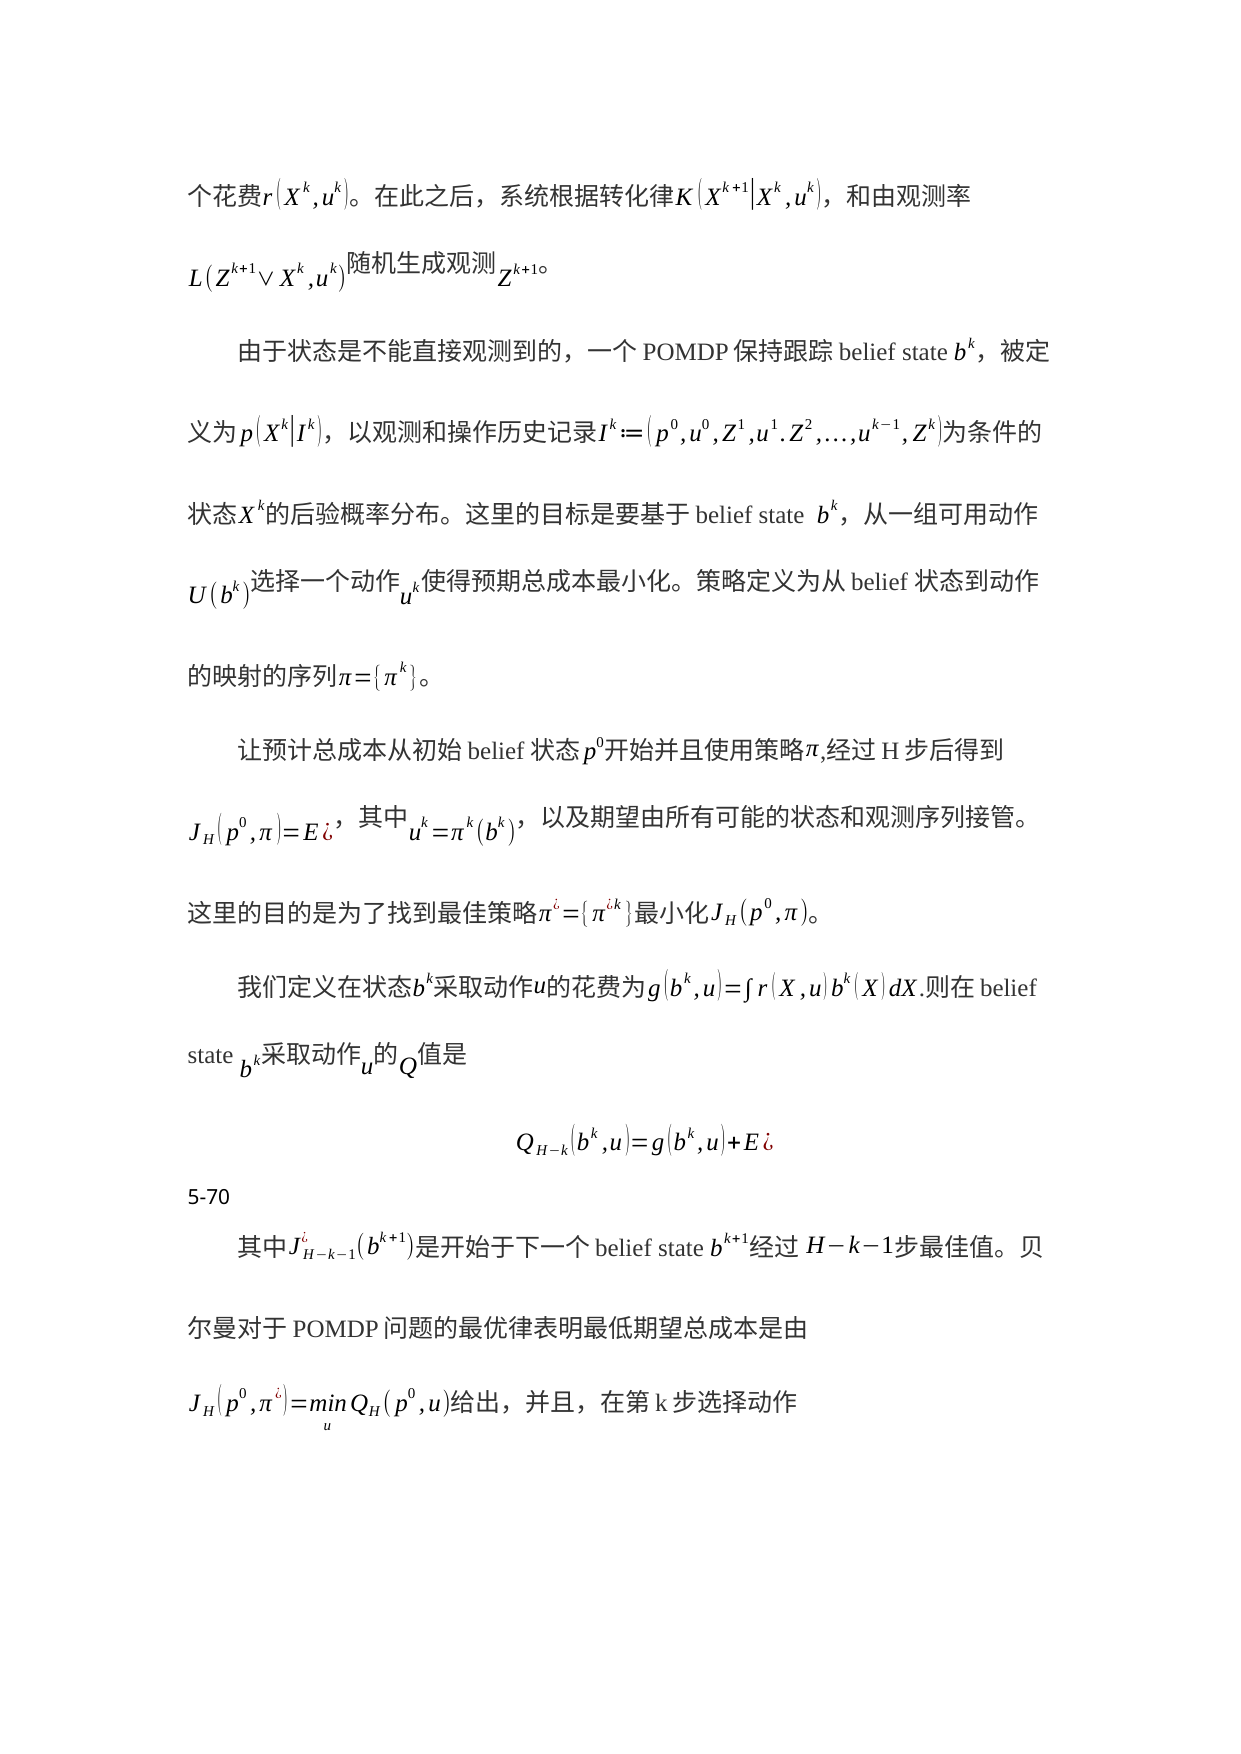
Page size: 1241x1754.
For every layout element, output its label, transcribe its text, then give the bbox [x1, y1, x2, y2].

text 其中是开始于下一个belief state 经过 步最佳值。贝尔曼对于POMDP问题的最优律表明最低期望总成本是由给出，并且，在第k步选择动作是最优的。因为一个动作的Q值总结了采取这一动作的未来成本，贝尔曼的原则产生了称为”lookahead”的控制方法。 [187, 1213, 1053, 1440]
text 我们定义在状态采取动作的花费为.则在belief state 采取动作的值是 [187, 953, 1053, 1099]
text 在初始时刻,初始状态服从已知的分配，一个POMDP演变如下。在步骤k中，该系统的状态值和观测是已知的。然后选择一个动作会产生一个花费。在此之后，系统根据转化律，和由观测率随机生成观测。 [187, 162, 1053, 308]
text 让预计总成本从初始belief 状态开始并且使用策略,经过H步后得到，其中，以及期望由所有可能的状态和观测序列接管。这里的目的是为了找到最佳策略最小化。 [187, 716, 1053, 944]
text 由于状态是不能直接观测到的，一个POMDP保持跟踪belief state ，被定义为，以观测和操作历史记录为条件的状态的后验概率分布。这里的目标是要基于 belief state ，从一组可用动作选择一个动作使得预期总成本最小化。策略定义为从belief 状态到动作的映射的序列。 [187, 317, 1053, 707]
